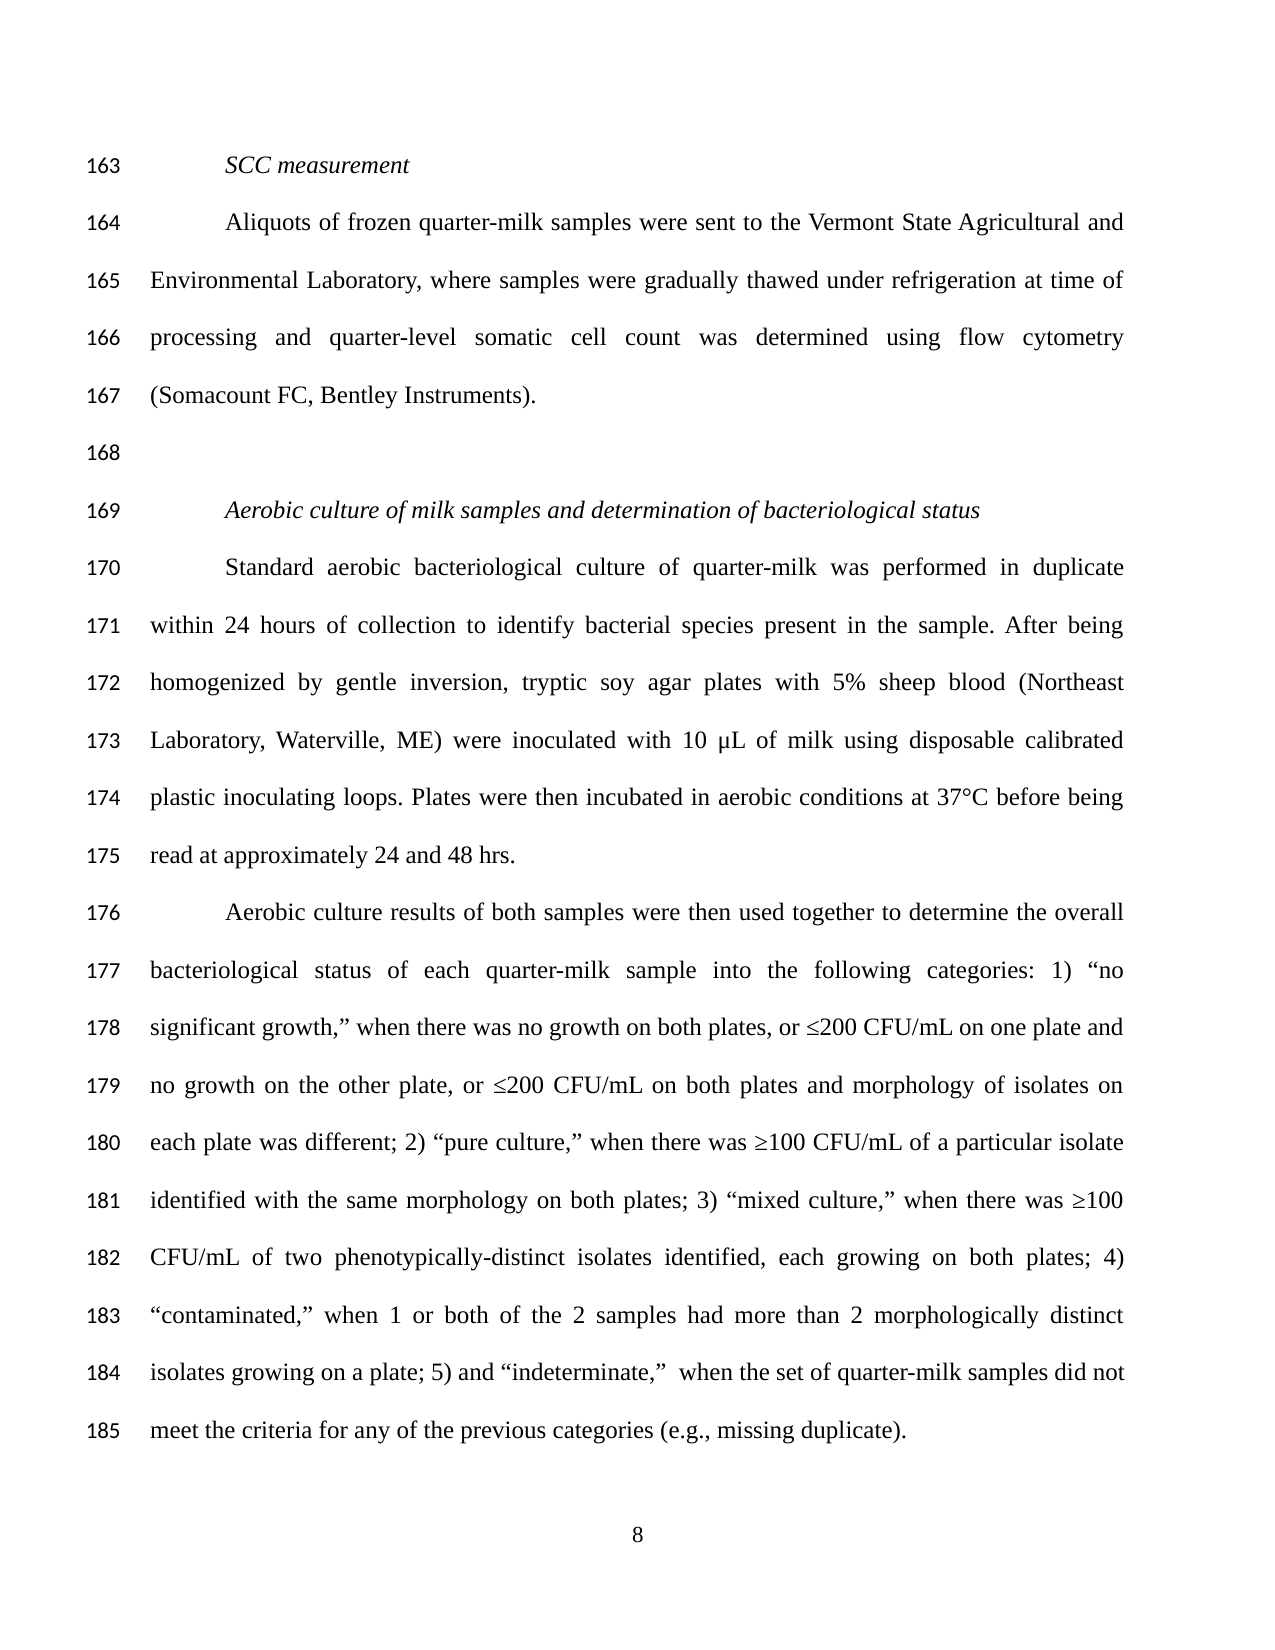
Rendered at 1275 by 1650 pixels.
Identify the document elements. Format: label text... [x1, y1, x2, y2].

text Standard aerobic bacteriological culture of quarter-milk was performed in duplicate within 24 hours of collection to identify bacterial species present in the sample. After being homogenized by gentle inversion, tryptic soy agar plates with 5% sheep blood (Northeast Laboratory, Waterville, ME) were inoculated with 10 μL of milk using disposable calibrated plastic inoculating loops. Plates were then incubated in aerobic conditions at 37°C before being read at approximately 24 and 48 hrs. [150, 552, 1125, 869]
text SCC measurement [150, 150, 1125, 179]
text Aerobic culture results of both samples were then used together to determine the overall bacteriological status of each quarter-milk sample into the following categories: 1) “no significant growth,” when there was no growth on both plates, or ≤200 CFU/mL on one plate and no growth on the other plate, or ≤200 CFU/mL on both plates and morphology of isolates on each plate was different; 2) “pure culture,” when there was ≥100 CFU/mL of a particular isolate identified with the same morphology on both plates; 3) “mixed culture,” when there was ≥100 CFU/mL of two phenotypically-distinct isolates identified, each growing on both plates; 4) “contaminated,” when 1 or both of the 2 samples had more than 2 morphologically distinct isolates growing on a plate; 5) and “indeterminate,” when the set of quarter-milk samples did not meet the criteria for any of the previous categories (e.g., missing duplicate). [150, 897, 1125, 1444]
text Aerobic culture of milk samples and determination of bacteriological status [150, 495, 1125, 524]
text Aliquots of frozen quarter-milk samples were sent to the Vermont State Agricultural and Environmental Laboratory, where samples were gradually thawed under refrigeration at time of processing and quarter-level somatic cell count was determined using flow cytometry (Somacount FC, Bentley Instruments). [150, 207, 1125, 409]
